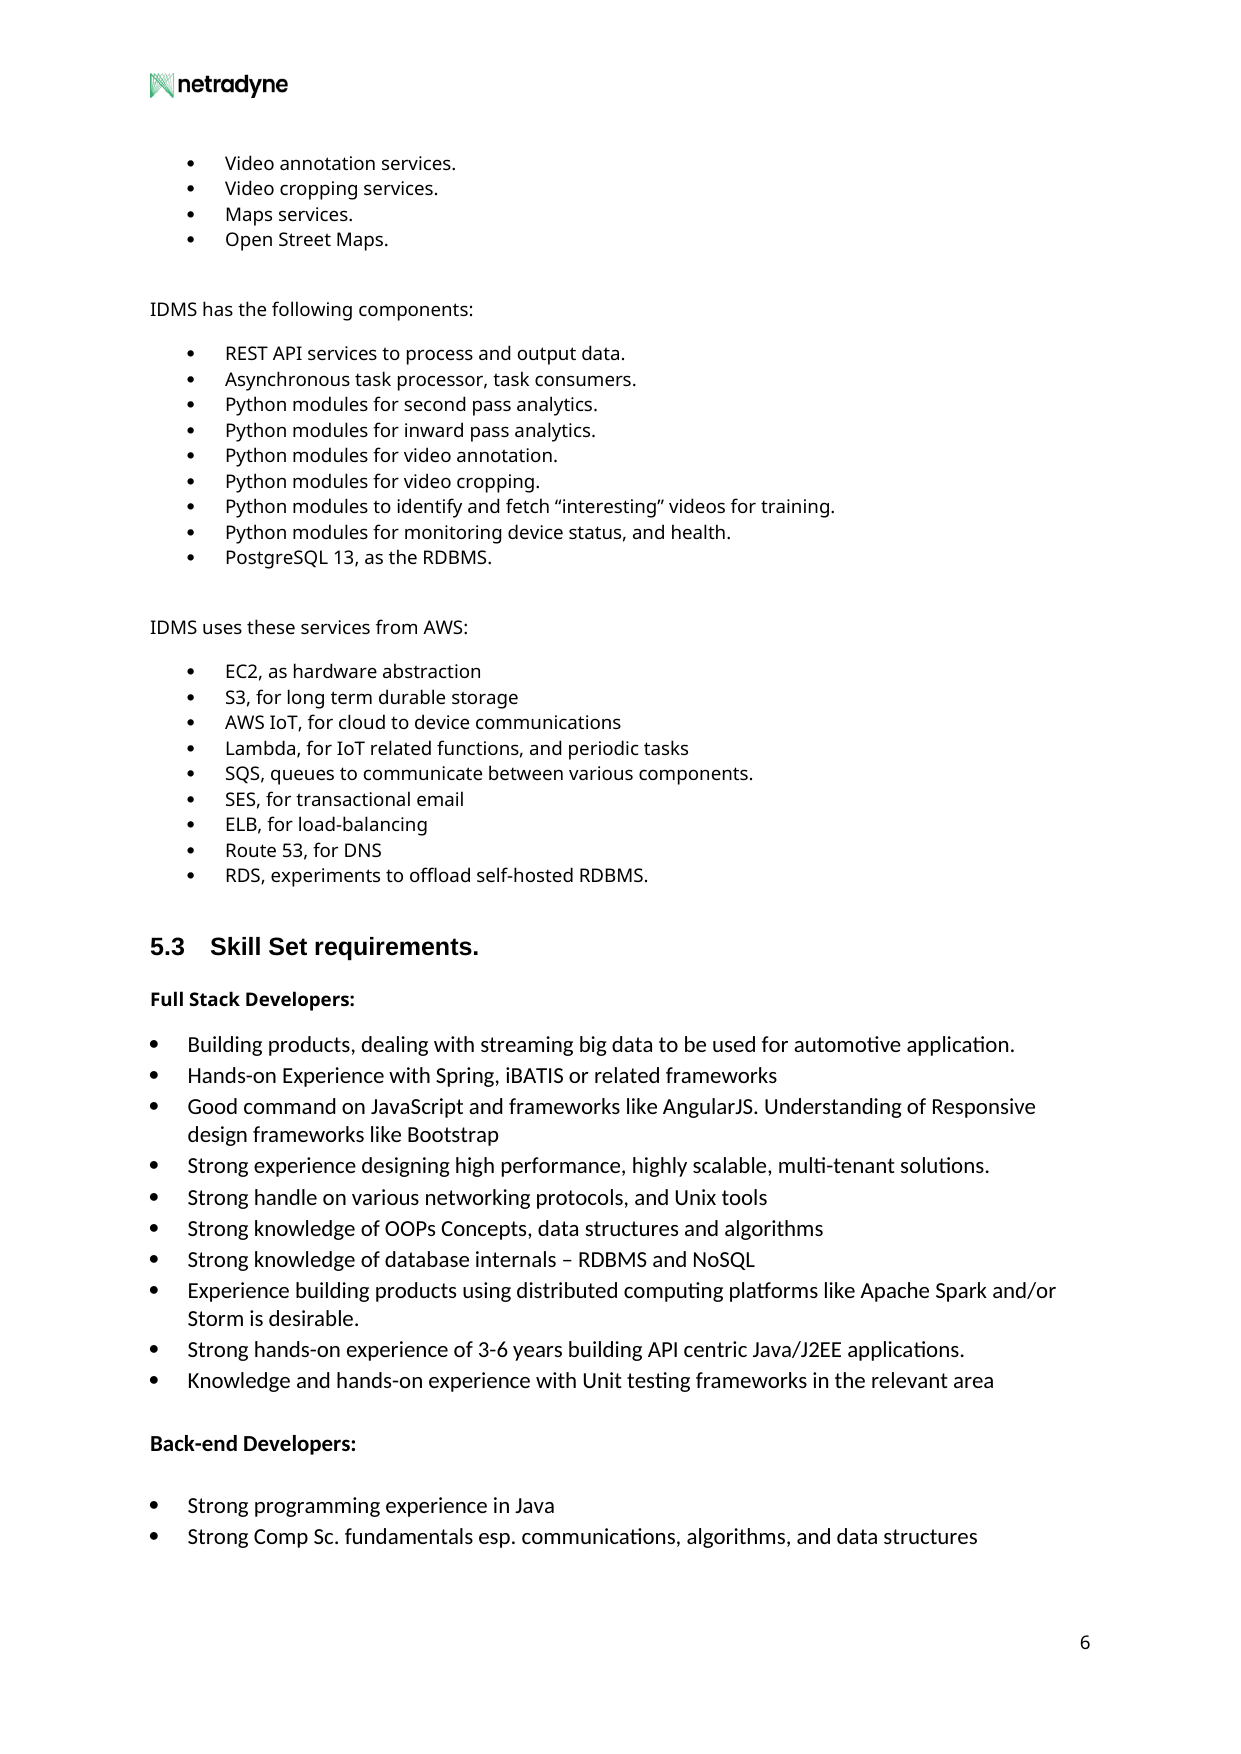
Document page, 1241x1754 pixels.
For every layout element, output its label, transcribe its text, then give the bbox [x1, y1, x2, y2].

list Python modules for second pass analytics. [187, 391, 1090, 417]
list Hands-on Experience with Spring, iBATIS or related frameworks [150, 1061, 1090, 1089]
text IDMS uses these services from AWS: [150, 614, 1090, 640]
picture [150, 73, 288, 98]
list Back-end Developers: [150, 1429, 1090, 1457]
list Knowledge and hands-on experience with Unit testing frameworks in the relevant area [150, 1367, 1090, 1394]
list Good command on JavaScript and frameworks like AngularJS. Understanding of Responsive design frameworks like Bootstrap [150, 1092, 1090, 1148]
list SQS, queues to communicate between various components. [187, 761, 1090, 786]
list SES, for transactional email [187, 786, 1090, 812]
list Strong programming experience in Java [150, 1491, 1090, 1519]
list Experience building products using distributed computing platforms like Apache Spark and/or Storm is desirable. [150, 1276, 1090, 1332]
list Maps services. [187, 201, 1090, 227]
list Python modules for video cropping. [187, 468, 1090, 493]
list Python modules for inward pass analytics. [187, 417, 1090, 442]
list Python modules for monitoring device status, and health. [187, 519, 1090, 544]
text IDMS has the following components: [150, 296, 1090, 322]
list Video annotation services. [187, 150, 1090, 176]
list Strong handle on various networking protocols, and Unix tools [150, 1183, 1090, 1211]
list Strong Comp Sc. fundamentals esp. communications, algorithms, and data structures [150, 1522, 1090, 1550]
list EC2, as hardware abstraction [187, 658, 1090, 684]
subtitle Skill Set requirements. [150, 932, 1090, 961]
list Strong experience designing high performance, highly scalable, multi-tenant solutions. [150, 1152, 1090, 1180]
text Full Stack Developers: [150, 986, 1090, 1012]
list Building products, dealing with streaming big data to be used for automotive application. [150, 1030, 1090, 1058]
list Python modules to identify and fetch “interesting” videos for training. [187, 493, 1090, 519]
list Lambda, for IoT related functions, and periodic tasks [187, 735, 1090, 761]
list RDS, experiments to offload self-hosted RDBMS. [187, 863, 1090, 888]
list Video cropping services. [187, 176, 1090, 201]
list Strong knowledge of database internals – RDBMS and NoSQL [150, 1245, 1090, 1273]
list Python modules for video annotation. [187, 442, 1090, 468]
list S3, for long term durable storage [187, 684, 1090, 709]
list PostgreSQL 13, as the RDBMS. [187, 544, 1090, 570]
list Strong hands-on experience of 3-6 years building API centric Java/J2EE applications. [150, 1335, 1090, 1363]
list REST API services to process and output data. [187, 340, 1090, 366]
list Strong knowledge of OOPs Concepts, data structures and algorithms [150, 1214, 1090, 1242]
list AWS IoT, for cloud to device communications [187, 709, 1090, 735]
list Route 53, for DNS [187, 837, 1090, 863]
list Asynchronous task processor, task consumers. [187, 366, 1090, 391]
list ELB, for load-balancing [187, 812, 1090, 837]
list Open Street Maps. [187, 227, 1090, 252]
